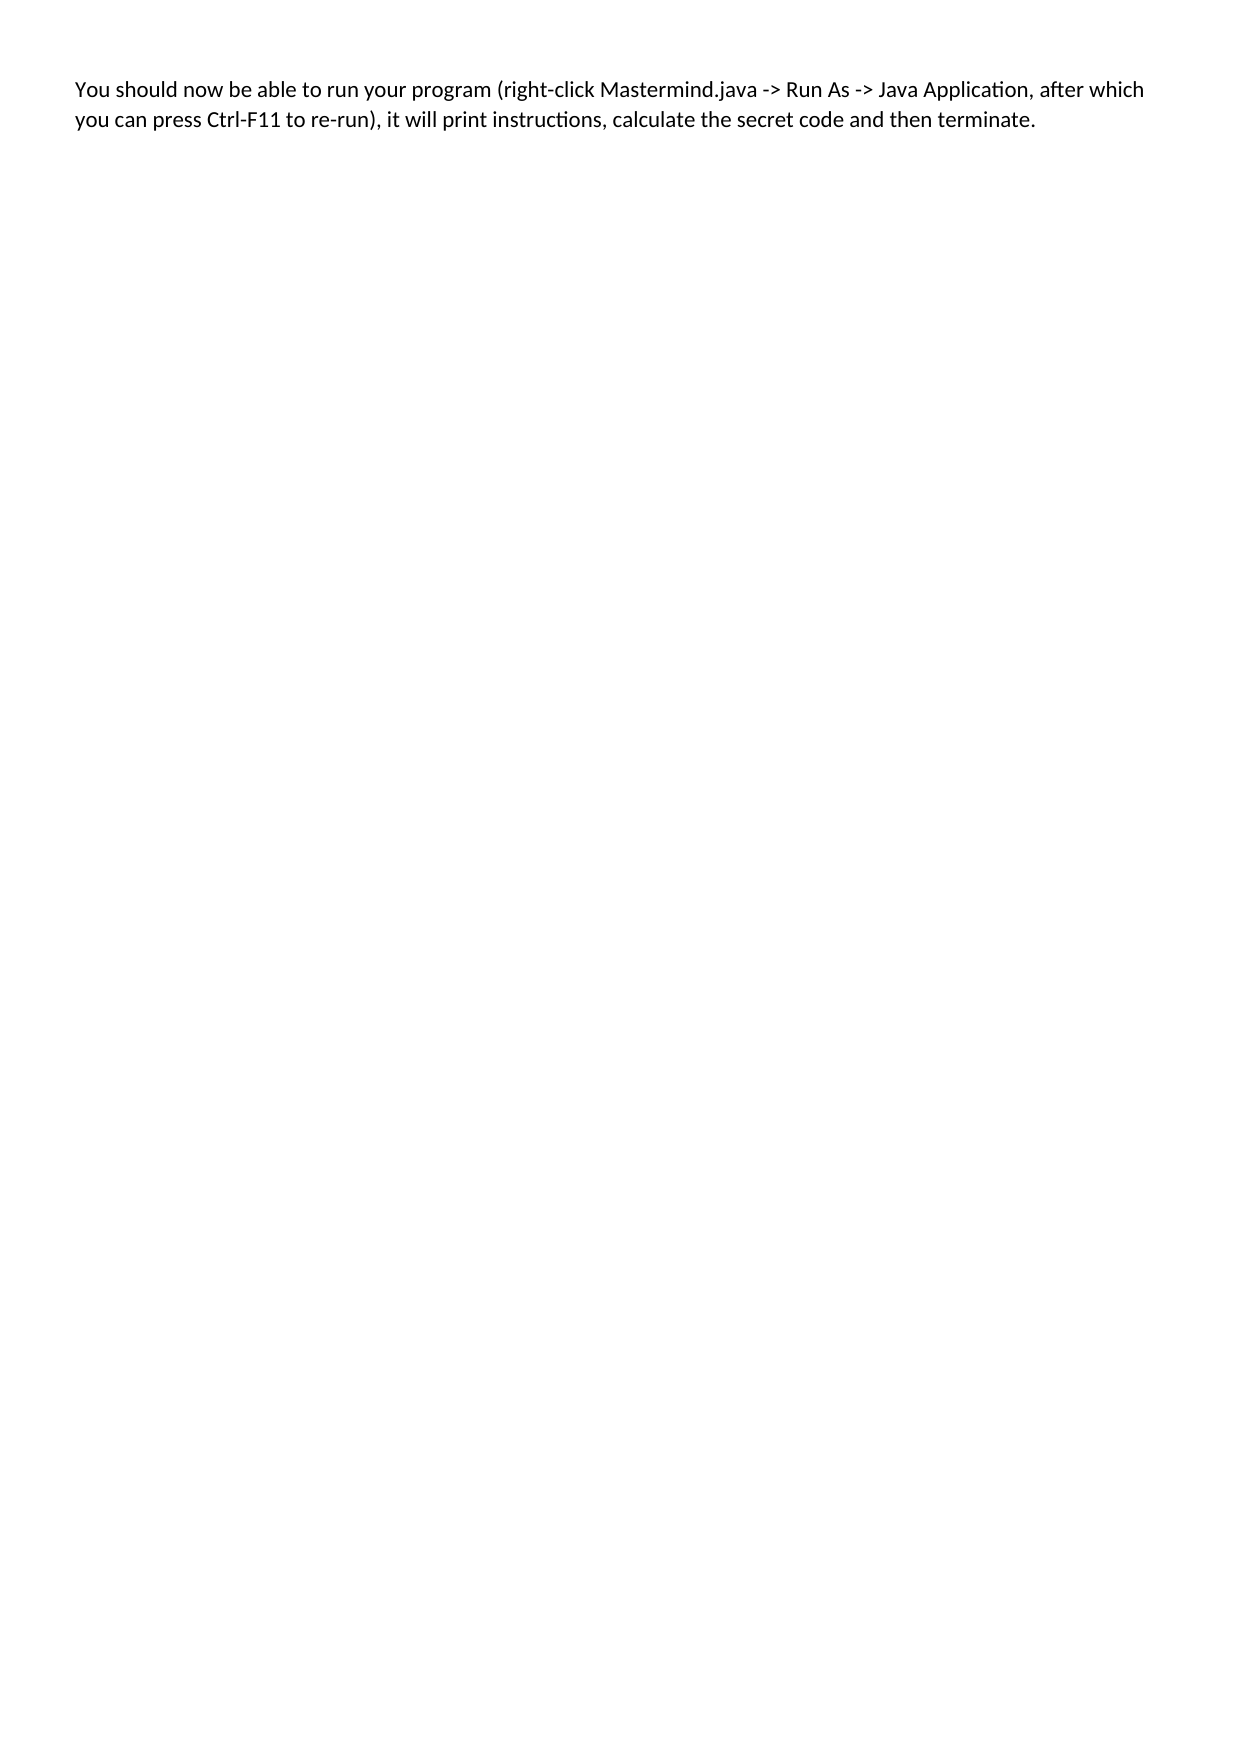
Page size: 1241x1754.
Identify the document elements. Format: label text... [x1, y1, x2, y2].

text You should now be able to run your program (right-click Mastermind.java -> Run As -> Java Application, after which you can press Ctrl-F11 to re-run), it will print instructions, calculate the secret code and then terminate. [75, 75, 1165, 133]
